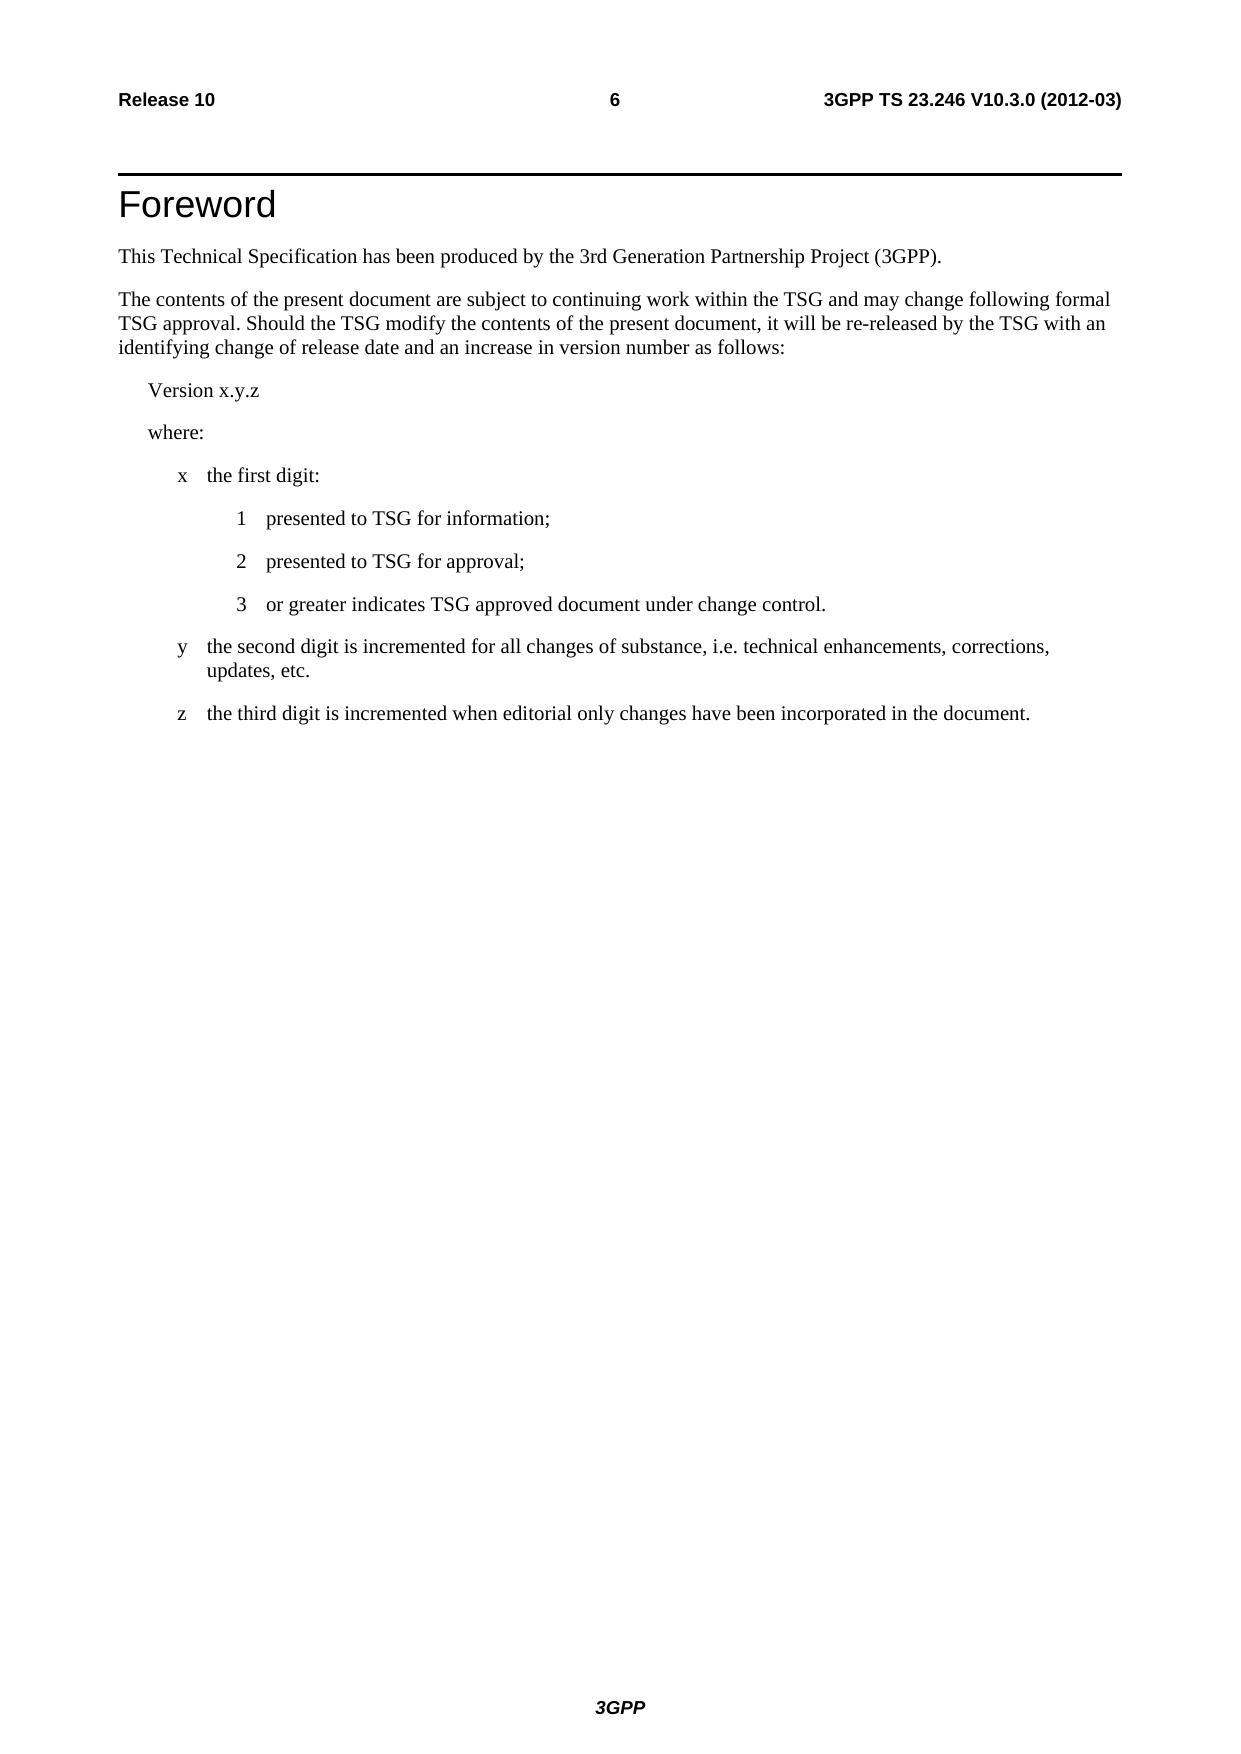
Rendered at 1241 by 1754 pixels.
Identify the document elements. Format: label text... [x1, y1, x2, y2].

text x the first digit: [177, 463, 1122, 487]
text Version x.y.z [148, 377, 1122, 402]
text where: [148, 420, 1122, 444]
text The contents of the present document are subject to continuing work within the TSG and may change following formal TSG approval. Should the TSG modify the contents of the present document, it will be re-released by the TSG with an identifying change of release date and an increase in version number as follows: [118, 287, 1122, 359]
text y the second digit is incremented for all changes of substance, i.e. technical enhancements, corrections, updates, etc. [177, 634, 1122, 682]
text z the third digit is incremented when editorial only changes have been incorporated in the document. [177, 701, 1122, 725]
text 1 presented to TSG for information; [236, 506, 1122, 530]
text 3 or greater indicates TSG approved document under change control. [236, 592, 1122, 616]
text 2 presented to TSG for approval; [236, 549, 1122, 573]
text This Technical Specification has been produced by the 3rd Generation Partnership Project (3GPP). [118, 244, 1122, 268]
subtitle Foreword [118, 176, 1122, 225]
